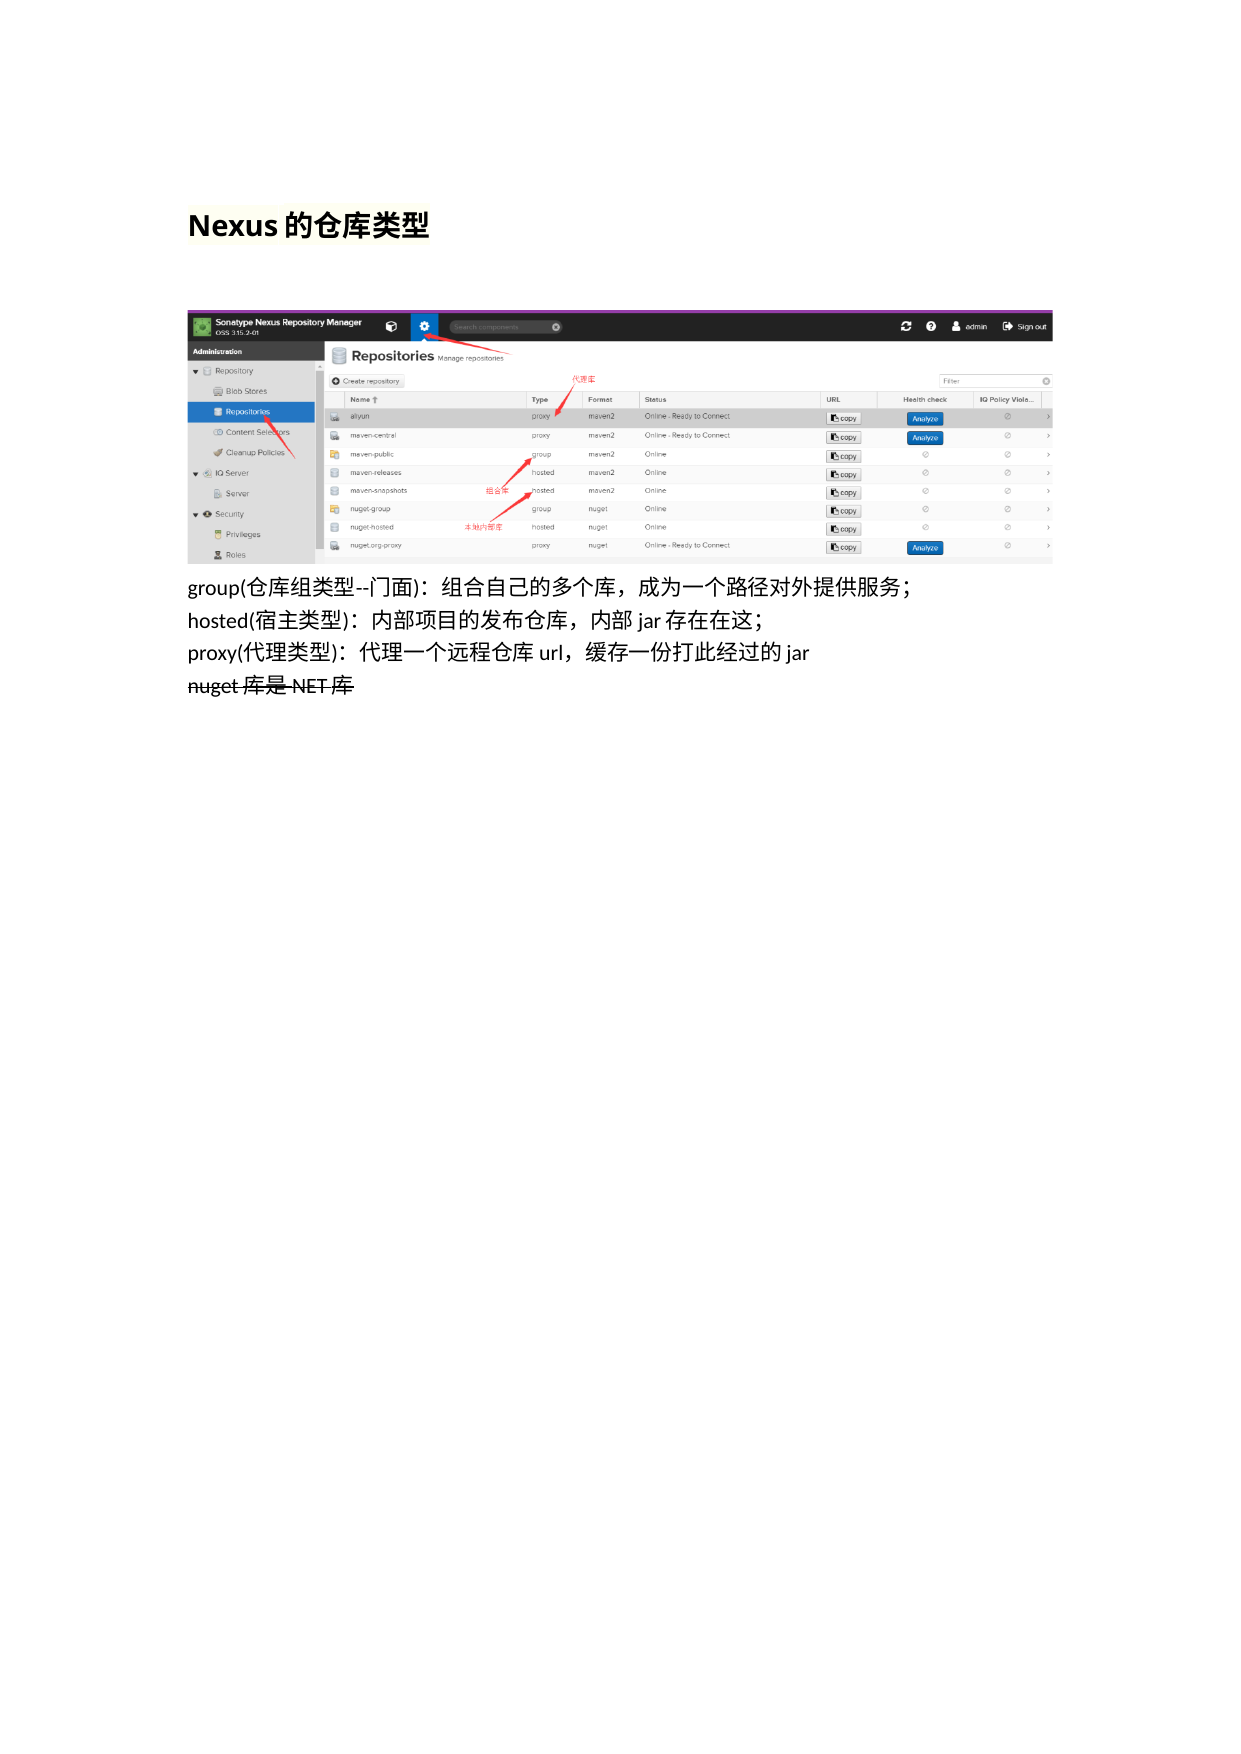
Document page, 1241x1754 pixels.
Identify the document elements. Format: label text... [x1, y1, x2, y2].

picture [187, 310, 1053, 564]
text group(仓库组类型--门面)：组合自己的多个库，成为一个路径对外提供服务； hosted(宿主类型)：内部项目的发布仓库，内部jar存在在这； proxy(代理类型)：代理一个远程仓库url，缓存一份打此经过的jar [187, 570, 1053, 667]
subtitle Nexus的仓库类型 [187, 191, 1053, 256]
text nuget库是 NET库 [187, 667, 1053, 700]
